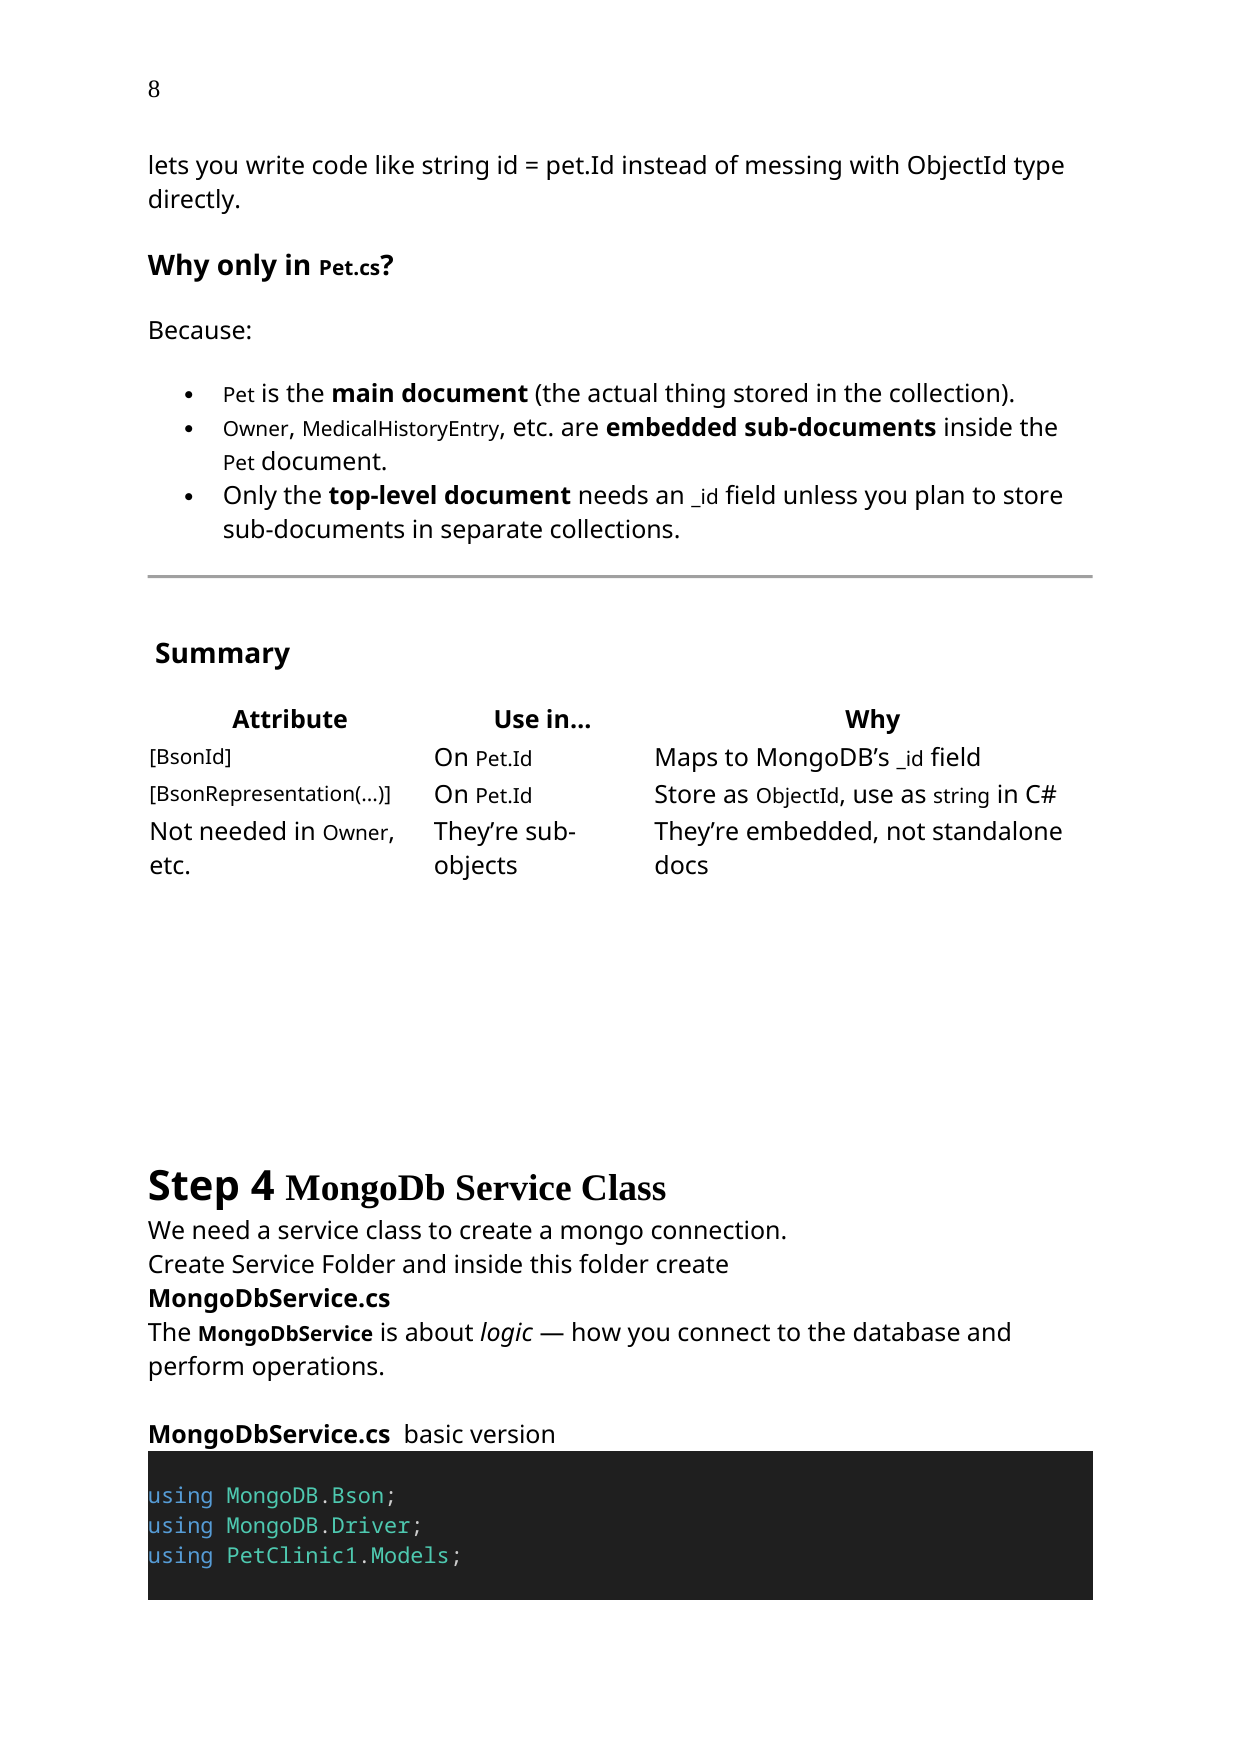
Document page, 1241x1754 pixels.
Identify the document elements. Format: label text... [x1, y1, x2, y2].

text We need a service class to create a mongo connection. [148, 1212, 1093, 1246]
text MongoDbService.cs [148, 1280, 1093, 1314]
text lets you write code like string id = pet.Id instead of messing with ObjectId type directly. [148, 148, 1093, 216]
list Only the top-level document needs an _id field unless you plan to store sub-documents in separate collections. [185, 478, 1093, 546]
text using MongoDB.Bson; [148, 1481, 1093, 1510]
table_cell Not needed in Owner, etc. [148, 812, 432, 883]
list Owner, MedicalHistoryEntry, etc. are embedded sub-documents inside the Pet document. [185, 410, 1093, 478]
text The MongoDbService is about logic — how you connect to the database and perform operations. [148, 1314, 1093, 1383]
table_header Attribute [148, 701, 432, 738]
text using PetClinic1.Models; [148, 1540, 1093, 1570]
table_cell [BsonId] [148, 738, 432, 775]
table_cell They’re sub-objects [432, 812, 653, 883]
table_header Why [653, 701, 1093, 738]
table_cell On Pet.Id [432, 738, 653, 775]
text Create Service Folder and inside this folder create [148, 1246, 1093, 1280]
list Pet is the main document (the actual thing stored in the collection). [185, 376, 1093, 410]
text MongoDbService.cs basic version [148, 1417, 1093, 1451]
table_cell They’re embedded, not standalone docs [653, 812, 1093, 883]
table_header Use in… [432, 701, 653, 738]
text using MongoDB.Driver; [148, 1510, 1093, 1540]
table_cell On Pet.Id [432, 775, 653, 812]
table_cell Maps to MongoDB’s _id field [653, 738, 1093, 775]
text Summary [148, 633, 1093, 671]
text Step 4 MongoDb Service Class [148, 1156, 1093, 1212]
text Why only in Pet.cs? [148, 245, 1093, 283]
table_cell [BsonRepresentation(...)] [148, 775, 432, 812]
table_cell Store as ObjectId, use as string in C# [653, 775, 1093, 812]
text Because: [148, 312, 1093, 346]
